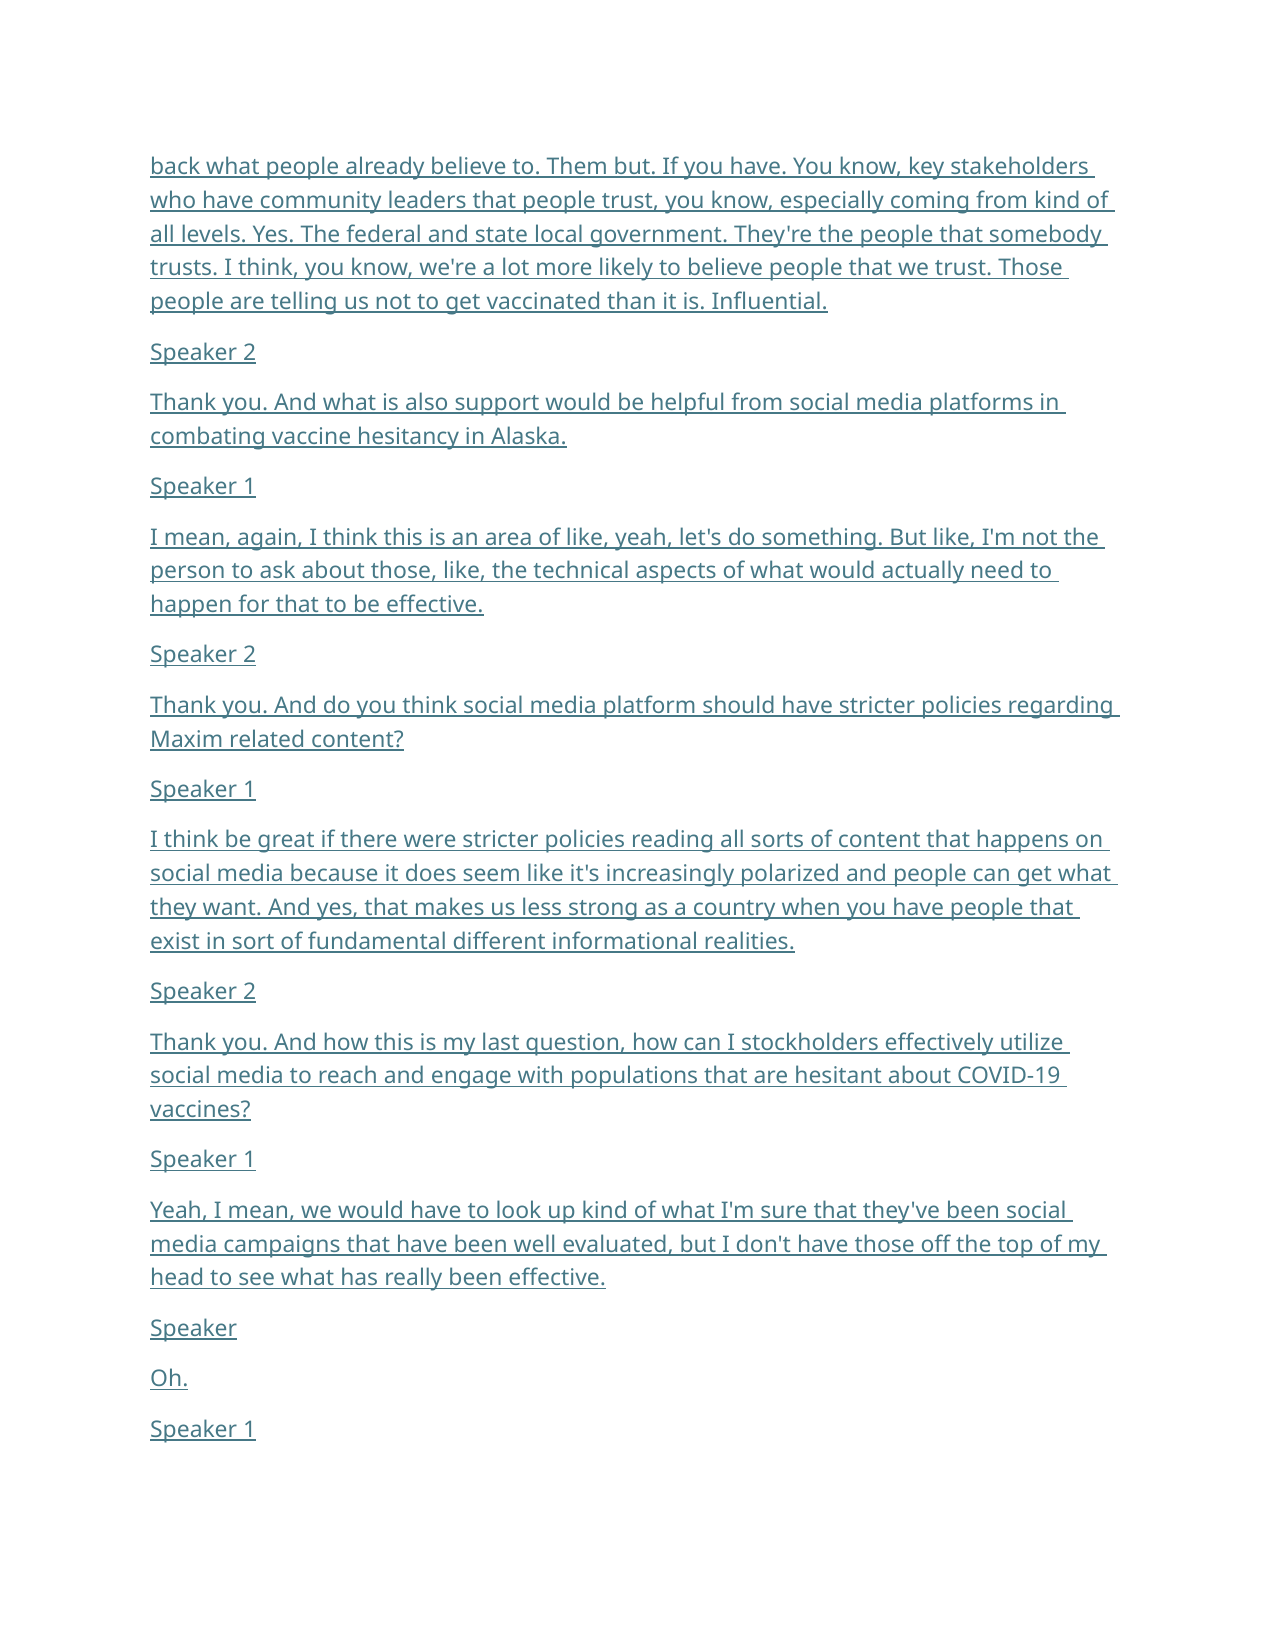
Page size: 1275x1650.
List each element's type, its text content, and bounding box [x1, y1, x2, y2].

text Speaker 2 [150, 975, 1125, 1006]
text Speaker 2 [150, 638, 1125, 669]
text Speaker 1 [150, 1412, 1125, 1444]
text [150, 150, 1125, 316]
text Thank you. And what is also support would be helpful from social media platforms in combating vaccine hesitancy in Alaska. [150, 386, 1125, 451]
text Thank you. And how this is my last question, how can I stockholders effectively utilize social media to reach and engage with populations that are hesitant about COVID-19 vaccines? [150, 1025, 1125, 1124]
text Speaker 1 [150, 470, 1125, 501]
text Speaker [150, 1312, 1125, 1343]
text Speaker 2 [150, 335, 1125, 367]
text Oh. [150, 1362, 1125, 1393]
text Speaker 1 [150, 1143, 1125, 1174]
text Yeah, I mean, we would have to look up kind of what I'm sure that they've been social media campaigns that have been well evaluated, but I don't have those off the top of my head to see what has really been effective. [150, 1194, 1125, 1292]
text Speaker 1 [150, 773, 1125, 804]
text I think be great if there were stricter policies reading all sorts of content that happens on social media because it does seem like it's increasingly polarized and people can get what they want. And yes, that makes us less strong as a country when you have people that exist in sort of fundamental different informational realities. [150, 823, 1125, 956]
text I mean, again, I think this is an area of like, yeah, let's do something. But like, I'm not the person to ask about those, like, the technical aspects of what would actually need to happen for that to be effective. [150, 520, 1125, 619]
text Thank you. And do you think social media platform should have stricter policies regarding Maxim related content? [150, 689, 1125, 754]
